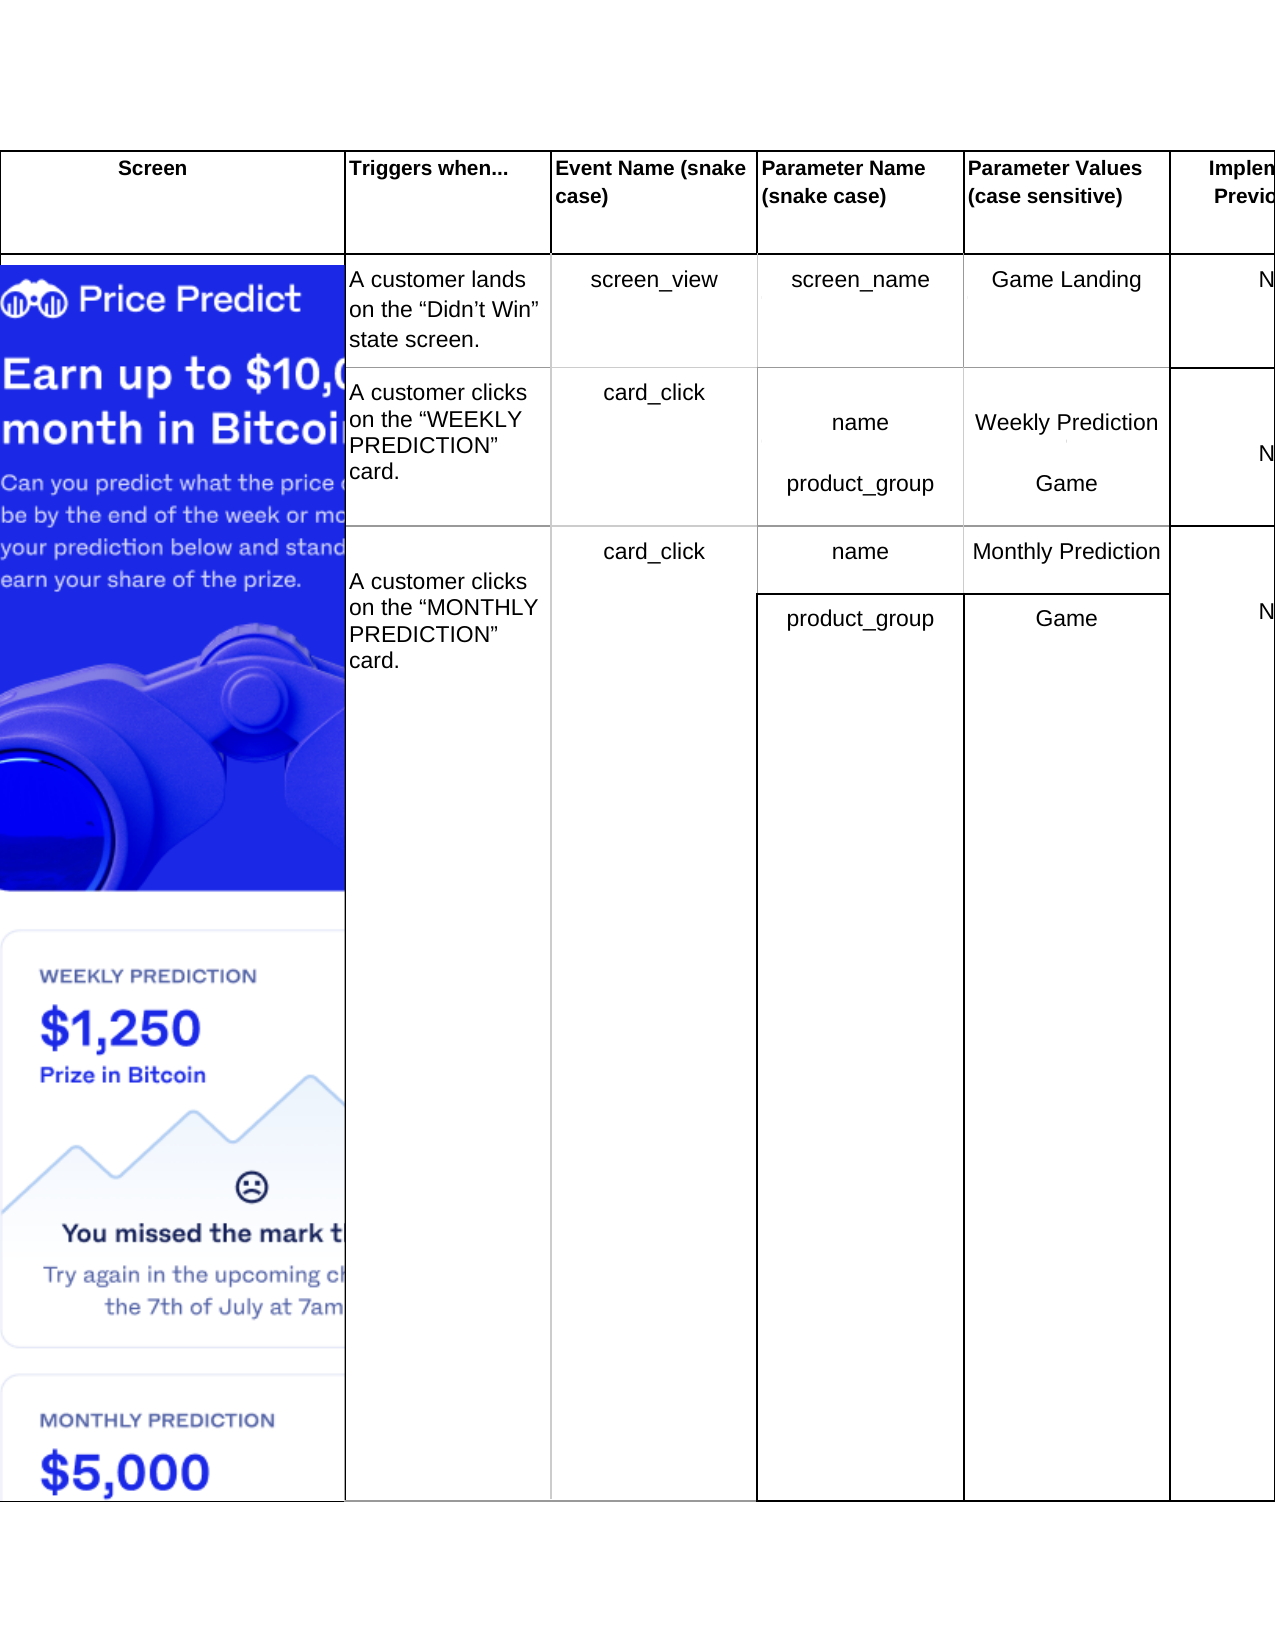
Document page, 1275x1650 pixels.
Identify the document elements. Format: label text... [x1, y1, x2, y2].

table_cell [1, 255, 344, 265]
table_cell product_group [758, 595, 963, 1500]
table_cell name product_group [758, 368, 963, 525]
picture [0, 265, 345, 1501]
table_cell No [1171, 255, 1274, 367]
table_cell No [1171, 369, 1274, 525]
table_cell A customer clicks on the “MONTHLY PREDICTION” card. [346, 527, 551, 1500]
table_header Implemented Previously? [1171, 152, 1274, 253]
table_header Triggers when... [346, 152, 550, 253]
table_cell name [758, 527, 963, 593]
table_header Parameter Values (case sensitive) [965, 152, 1169, 253]
table_cell Monthly Prediction [964, 527, 1169, 593]
table_cell card_click [551, 527, 757, 1500]
table_cell No [1171, 527, 1274, 1500]
table_cell card_click [552, 368, 757, 525]
table_header Parameter Name (snake case) [758, 152, 963, 253]
table_cell Game Landing [964, 255, 1169, 367]
table_cell Weekly Prediction Game [964, 368, 1169, 525]
table_header Event Name (snake case) [552, 152, 756, 253]
table_cell A customer clicks on the “WEEKLY PREDICTION” card. [346, 368, 550, 525]
table_cell Game [965, 595, 1169, 1500]
table_cell screen_name [758, 255, 963, 367]
table_cell A customer lands on the “Didn’t Win” state screen. [346, 255, 550, 367]
table_cell screen_view [552, 255, 757, 367]
table_header Screen [1, 152, 344, 253]
